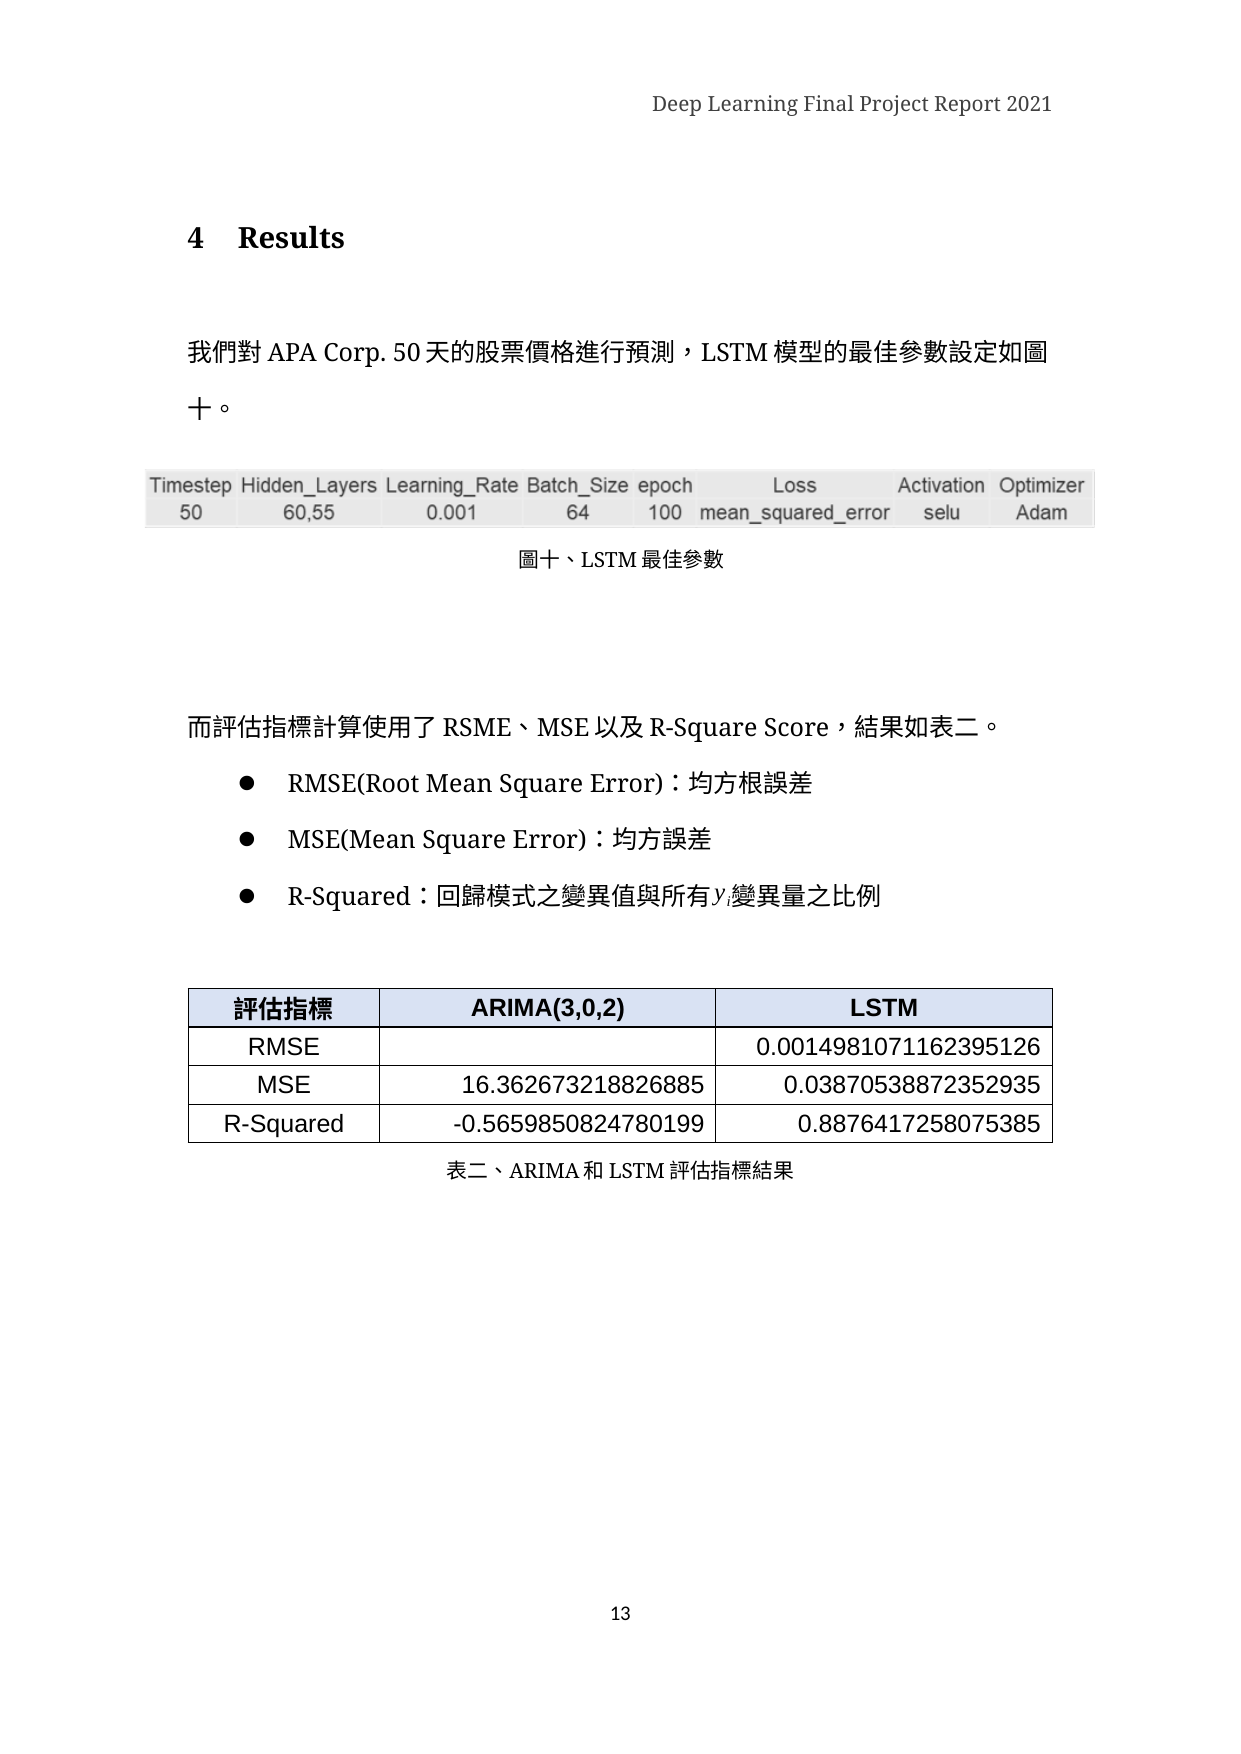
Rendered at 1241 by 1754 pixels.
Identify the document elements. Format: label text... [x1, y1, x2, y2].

list Results [187, 200, 1053, 275]
table_header LSTM [716, 989, 1052, 1026]
list R-Squared：回歸模式之變異值與所有變異量之比例 [237, 875, 1053, 913]
table_cell [380, 1028, 715, 1065]
table_header ARIMA(3,0,2) [380, 989, 715, 1026]
table_cell R-Squared [189, 1105, 379, 1142]
table_header 評估指標 [189, 989, 379, 1026]
table_cell -0.5659850824780199 [380, 1105, 715, 1142]
table_cell 16.362673218826885 [380, 1066, 715, 1103]
table_cell RMSE [189, 1028, 379, 1065]
list RMSE(Root Mean Square Error)：均方根誤差 [237, 763, 1053, 800]
picture [144, 467, 1096, 538]
table_cell 0.8876417258075385 [716, 1105, 1052, 1142]
table_cell 0.0014981071162395126 [716, 1028, 1052, 1065]
list MSE(Mean Square Error)：均方誤差 [237, 819, 1053, 857]
table_cell 0.03870538872352935 [716, 1066, 1052, 1103]
text 我們對APA Corp. 50天的股票價格進行預測，LSTM模型的最佳參數設定如圖十。 [187, 332, 1053, 426]
table_cell MSE [189, 1066, 379, 1103]
text 而評估指標計算使用了RSME、MSE以及R-Square Score，結果如表二。 [187, 707, 1053, 744]
